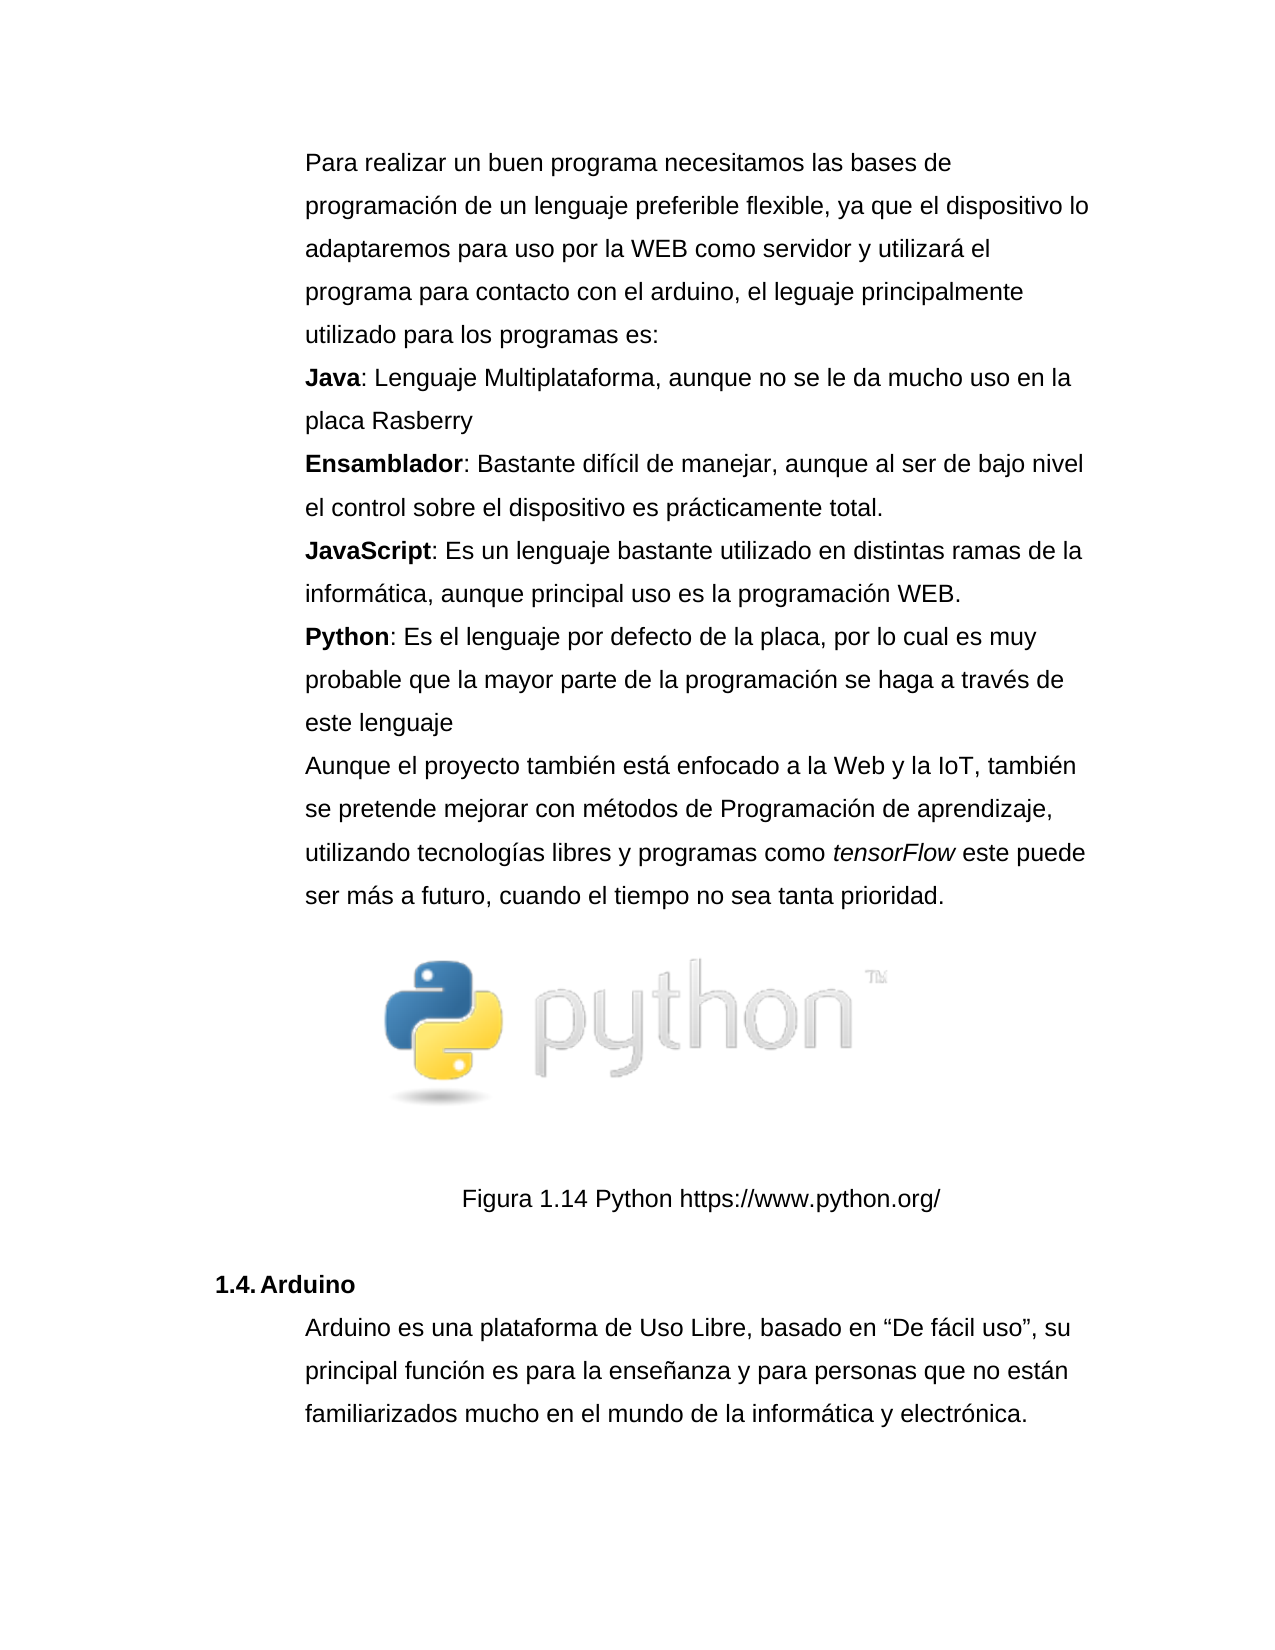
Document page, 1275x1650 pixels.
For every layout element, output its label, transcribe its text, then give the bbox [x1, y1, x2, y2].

text Aunque el proyecto también está enfocado a la Web y la IoT, también se pretende mejorar con métodos de Programación de aprendizaje, utilizando tecnologías libres y programas como tensorFlow este puede ser más a futuro, cuando el tiempo no sea tanta prioridad. [305, 751, 1098, 909]
list Arduino [215, 1270, 1098, 1299]
text Java: Lenguaje Multiplataforma, aunque no se le da mucho uso en la placa Rasberry [305, 363, 1098, 435]
text Ensamblador: Bastante difícil de manejar, aunque al ser de bajo nivel el control sobre el dispositivo es prácticamente total. [305, 449, 1098, 521]
text Para realizar un buen programa necesitamos las bases de programación de un lenguaje preferible flexible, ya que el dispositivo lo adaptaremos para uso por la WEB como servidor y utilizará el programa para contacto con el arduino, el leguaje principalmente utilizado para los programas es: [305, 148, 1098, 349]
text Arduino es una plataforma de Uso Libre, basado en “De fácil uso”, su principal función es para la enseñanza y para personas que no están familiarizados mucho en el mundo de la informática y electrónica. [305, 1313, 1098, 1428]
text JavaScript: Es un lenguaje bastante utilizado en distintas ramas de la informática, aunque principal uso es la programación WEB. [305, 536, 1098, 608]
text Figura 1.14 Python https://www.python.org/ [305, 1184, 1098, 1212]
text Python: Es el lenguaje por defecto de la placa, por lo cual es muy probable que la mayor parte de la programación se haga a través de este lenguaje [305, 622, 1098, 737]
picture [370, 940, 976, 1112]
